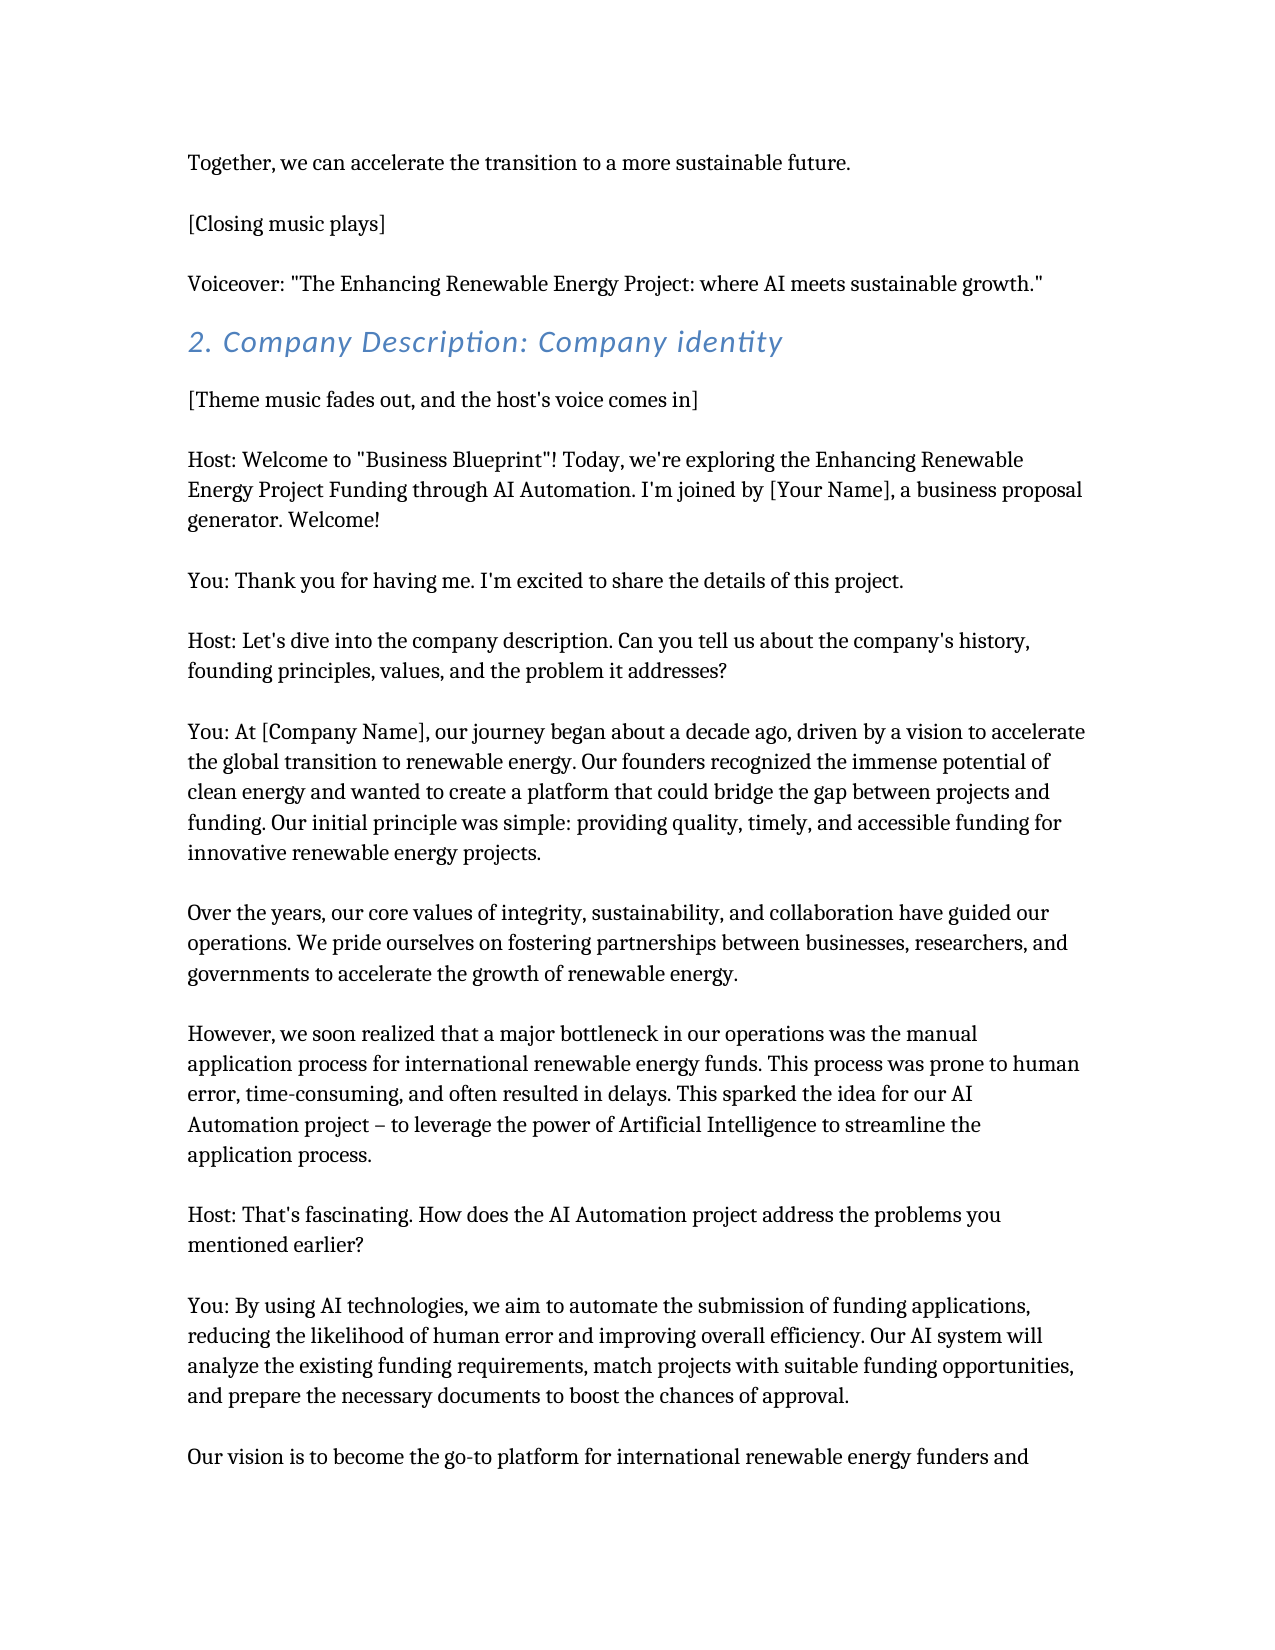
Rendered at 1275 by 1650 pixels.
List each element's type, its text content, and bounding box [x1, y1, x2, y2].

subtitle 2. Company Description: Company identity [187, 322, 1087, 360]
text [187, 150, 1087, 297]
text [187, 386, 1087, 1470]
